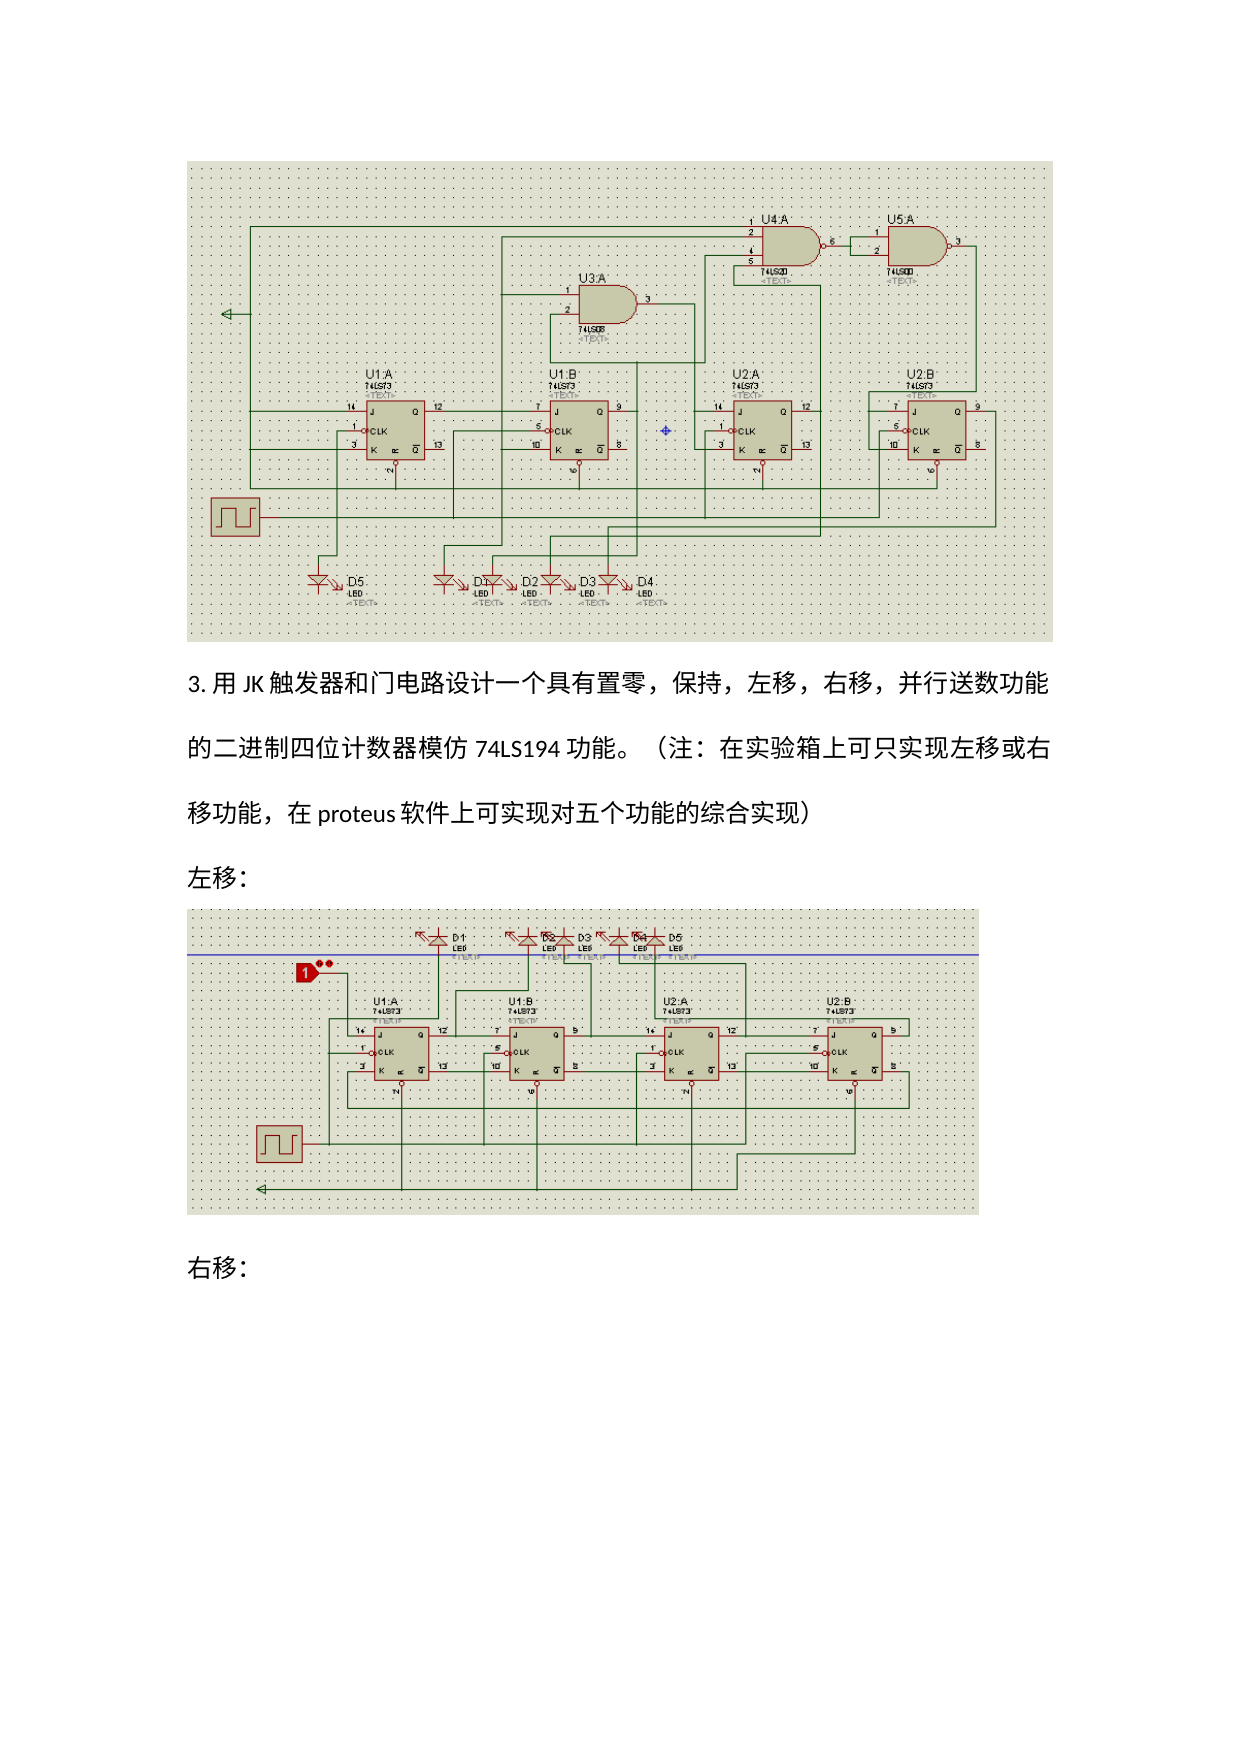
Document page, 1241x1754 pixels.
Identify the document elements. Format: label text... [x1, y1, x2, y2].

text 左移： [187, 844, 1053, 909]
picture [187, 161, 1053, 642]
text 3. 用JK触发器和门电路设计一个具有置零，保持，左移，右移，并行送数功能的二进制四位计数器模仿74LS194功能。（注：在实验箱上可只实现左移或右移功能，在proteus软件上可实现对五个功能的综合实现） [187, 649, 1053, 844]
text 右移： [187, 1234, 1053, 1299]
picture [187, 909, 979, 1215]
